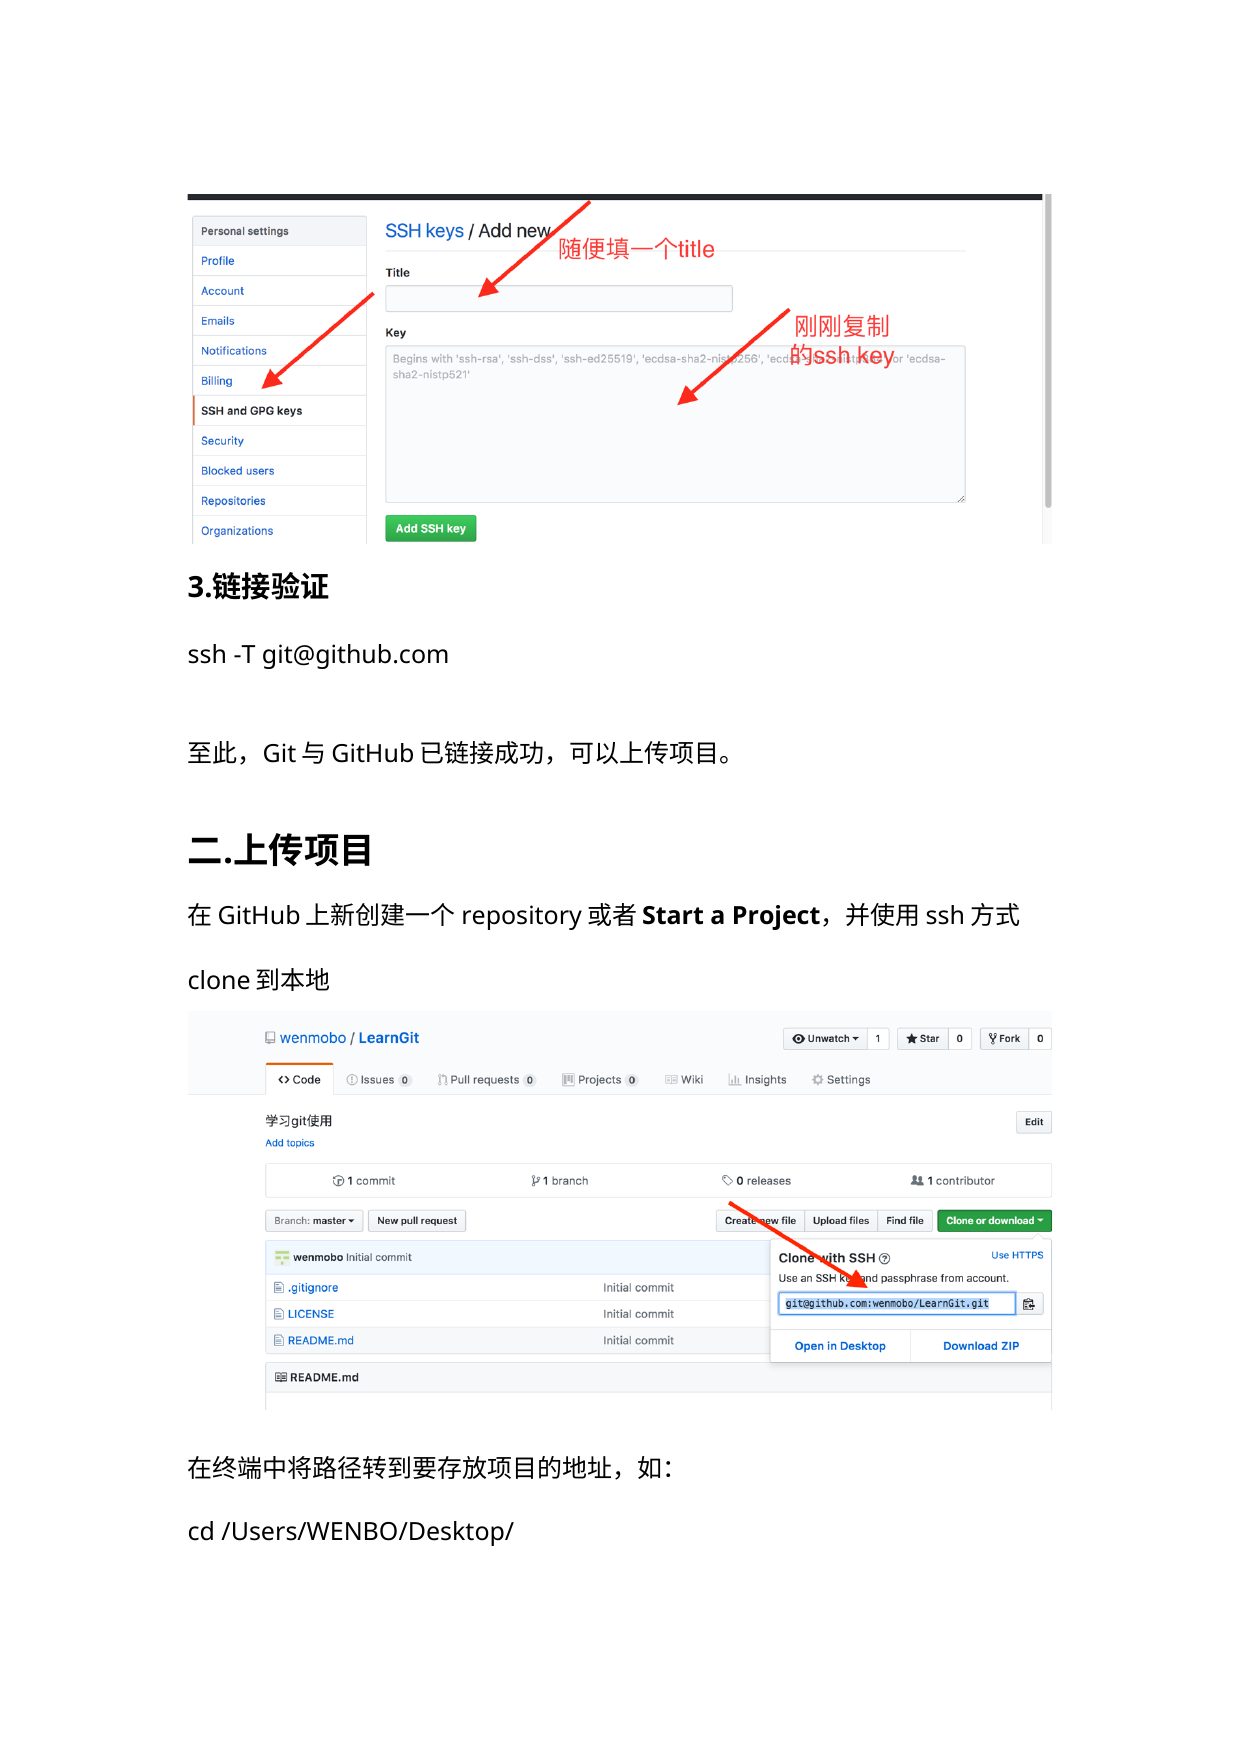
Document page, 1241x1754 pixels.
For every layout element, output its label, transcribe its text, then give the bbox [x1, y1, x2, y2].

text ssh -T git@github.com [187, 621, 1053, 686]
picture [187, 194, 1053, 544]
text 在GitHub上新创建一个 repository或者Start a Project，并使用ssh方式clone到本地 [187, 881, 1053, 1011]
text cd /Users/WENBO/Desktop/ [187, 1499, 1053, 1564]
text 二.上传项目 [187, 816, 1053, 881]
text 3.链接验证 [187, 552, 1053, 617]
picture [187, 1011, 1053, 1410]
text 在终端中将路径转到要存放项目的地址，如： [187, 1434, 1053, 1499]
text 至此，Git与GitHub已链接成功，可以上传项目。 [187, 719, 1053, 784]
